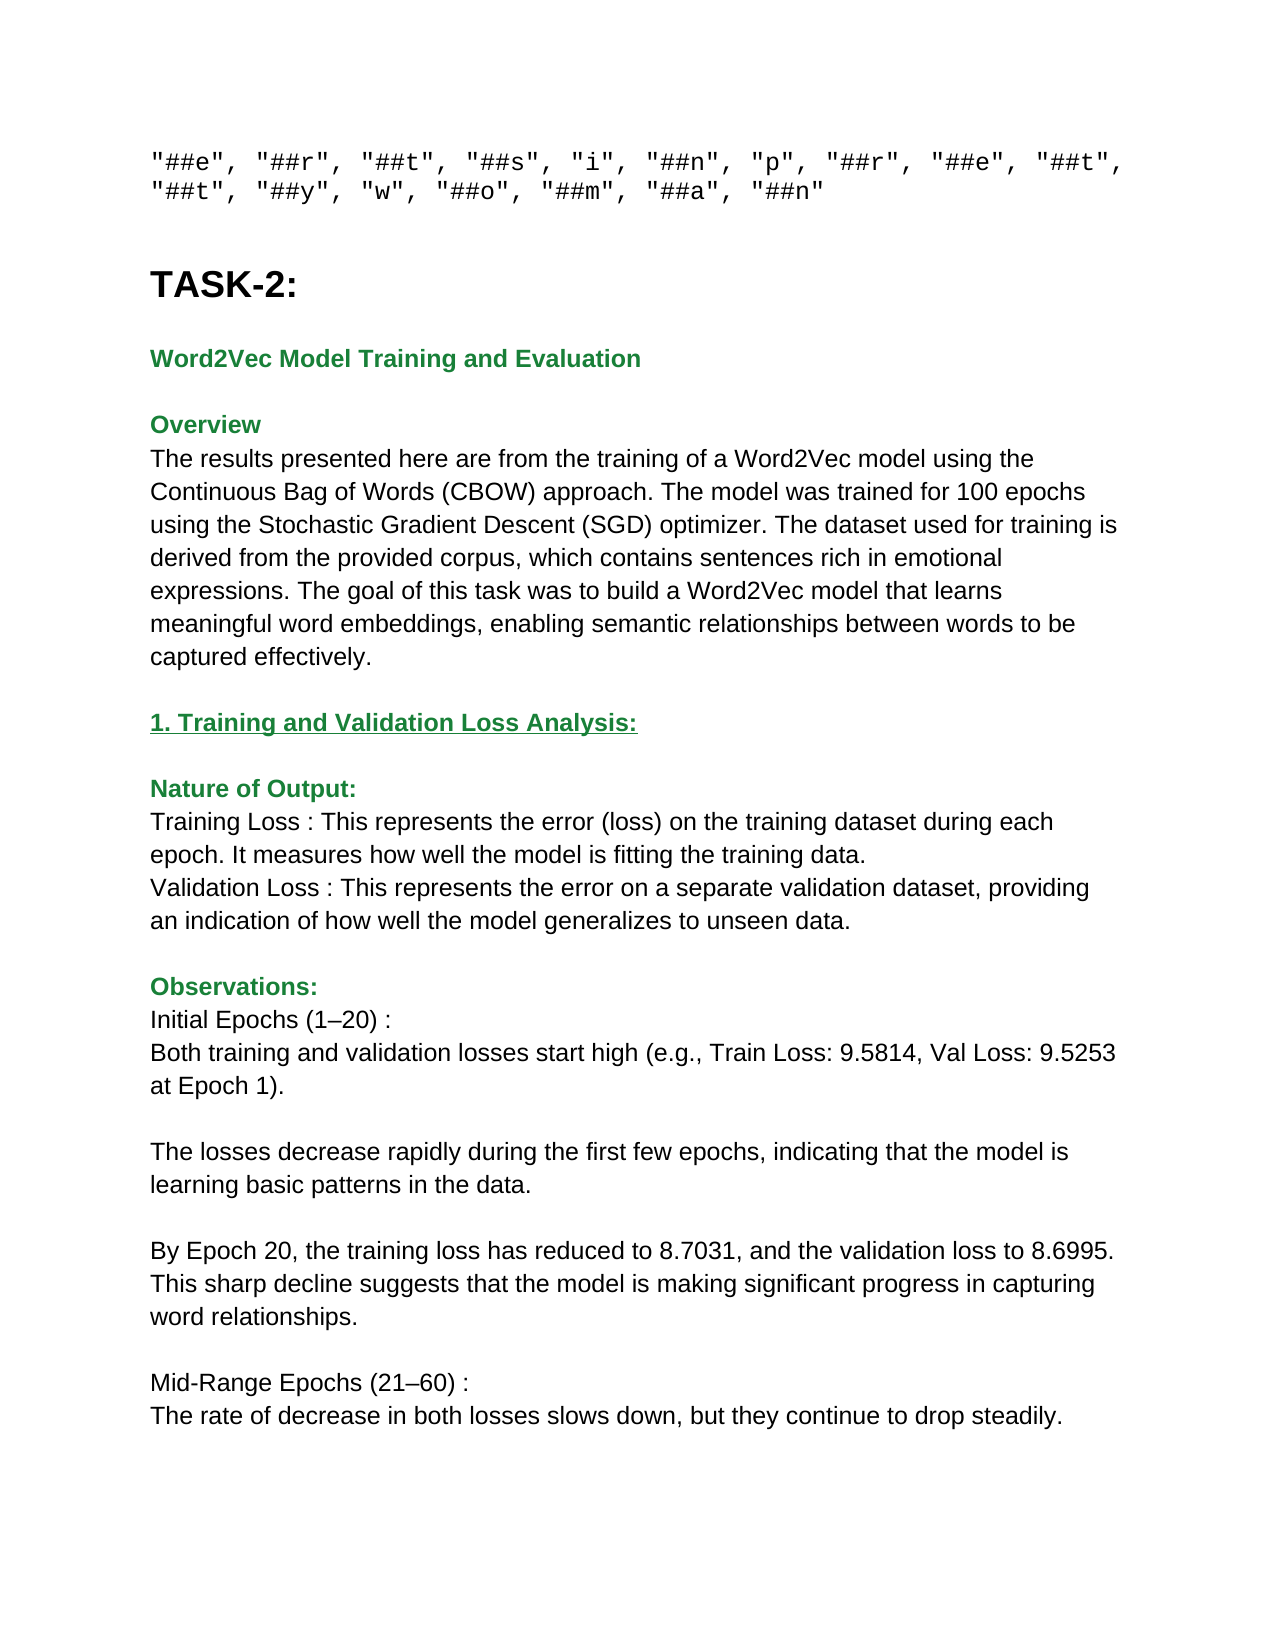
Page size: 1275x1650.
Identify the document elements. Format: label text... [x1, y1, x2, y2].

text The results presented here are from the training of a Word2Vec model using the Continuous Bag of Words (CBOW) approach. The model was trained for 100 epochs using the Stochastic Gradient Descent (SGD) optimizer. The dataset used for training is derived from the provided corpus, which contains sentences rich in emotional expressions. The goal of this task was to build a Word2Vec model that learns meaningful word embeddings, enabling semantic relationships between words to be captured effectively. [150, 443, 1125, 670]
text learning basic patterns in the data. [150, 1170, 1125, 1199]
text Training Loss : This represents the error (loss) on the training dataset during each epoch. It measures how well the model is fitting the training data. [150, 807, 1125, 868]
text 1. Training and Validation Loss Analysis: [150, 708, 1125, 736]
text Validation Loss : This represents the error on a separate validation dataset, providing an indication of how well the model generalizes to unseen data. [150, 873, 1125, 934]
text Initial Epochs (1–20) : [150, 1005, 1125, 1034]
text Nature of Output: [150, 774, 1125, 802]
text Overview [150, 411, 1125, 439]
text Word2Vec Model Training and Evaluation [150, 344, 1125, 373]
text Both training and validation losses start high (e.g., Train Loss: 9.5814, Val Loss: 9.5253 at Epoch 1). [150, 1038, 1125, 1100]
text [150, 150, 1125, 207]
text By Epoch 20, the training loss has reduced to 8.7031, and the validation loss to 8.6995. This sharp decline suggests that the model is making significant progress in capturing word relationships. [150, 1236, 1125, 1331]
text The losses decrease rapidly during the first few epochs, indicating that the model is [150, 1137, 1125, 1166]
text Mid-Range Epochs (21–60) : [150, 1368, 1125, 1397]
text TASK-2: [150, 262, 1125, 305]
text Observations: [150, 972, 1125, 1001]
text The rate of decrease in both losses slows down, but they continue to drop steadily. [150, 1401, 1125, 1430]
